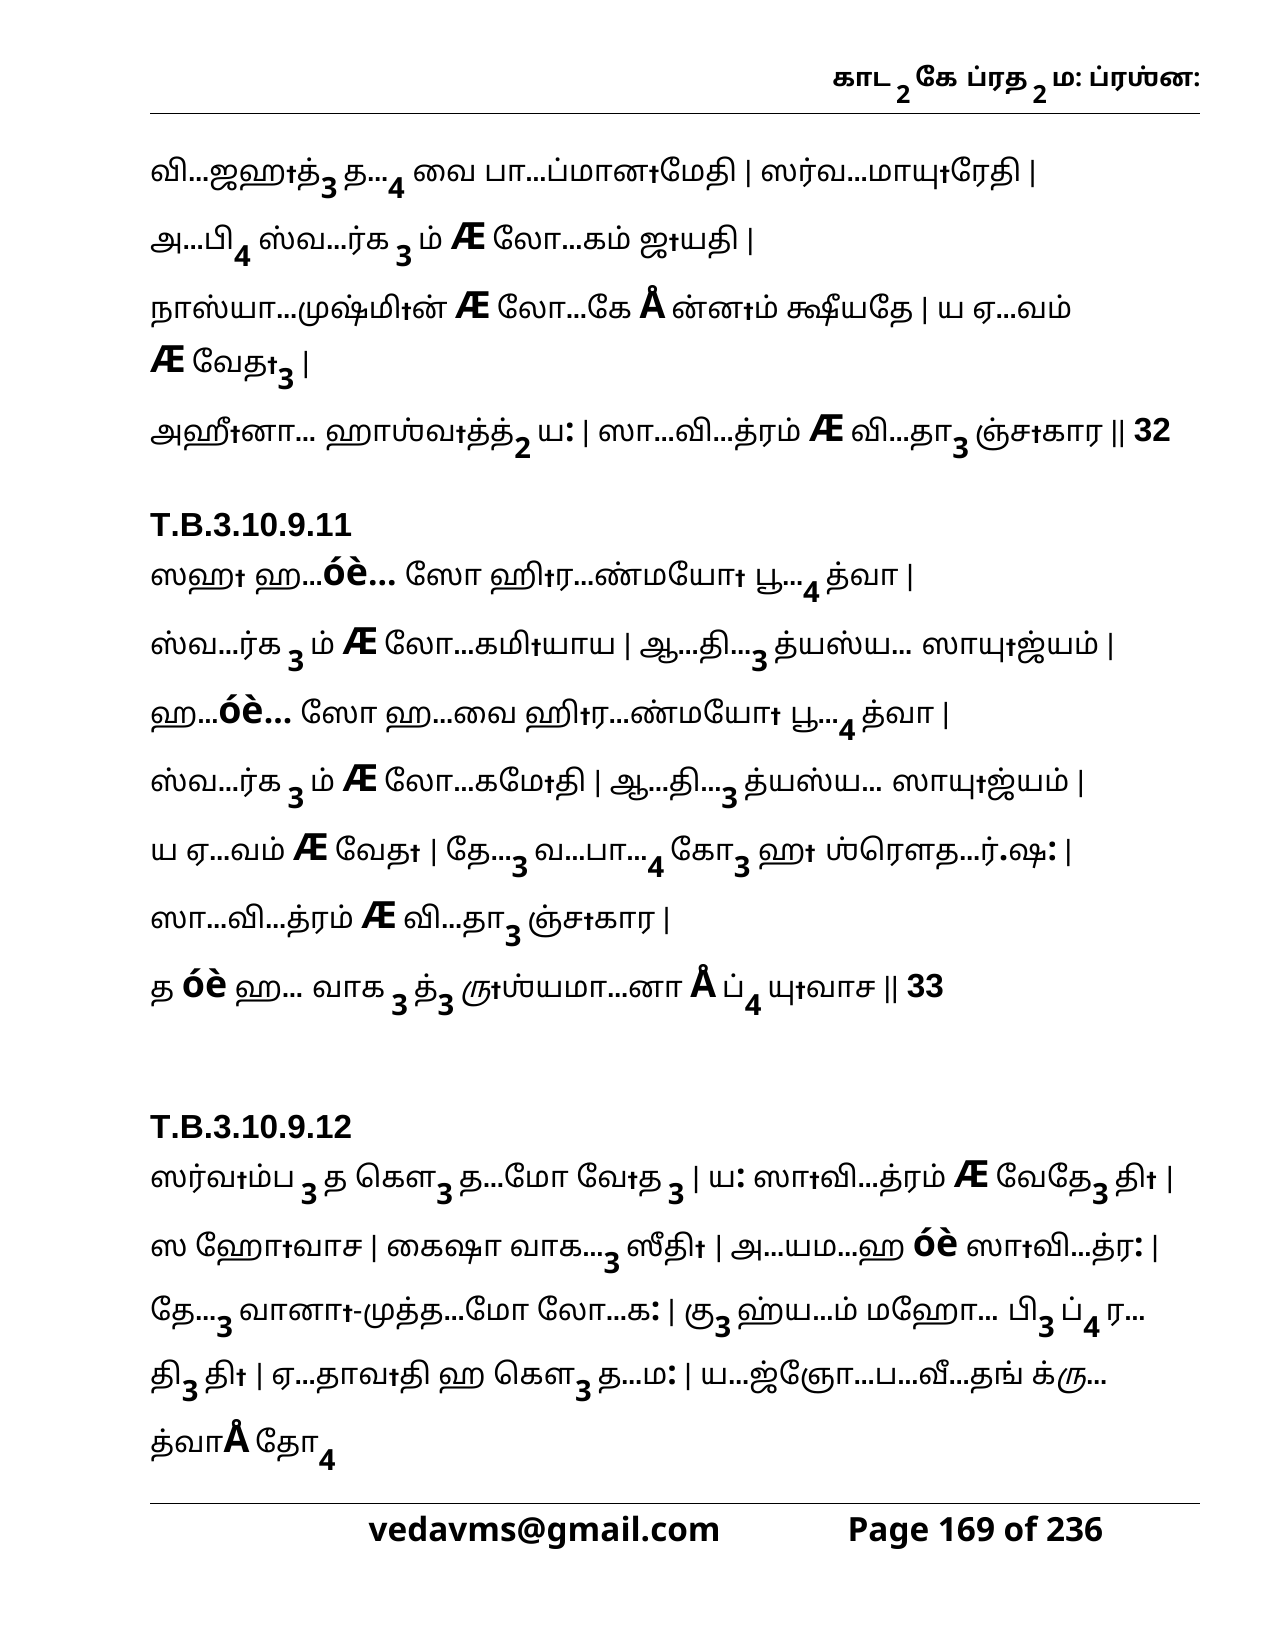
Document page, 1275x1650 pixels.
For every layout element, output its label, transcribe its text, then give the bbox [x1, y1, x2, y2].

text ஸ ஹோ†வாச | கைஷா வாக…3ஸீதி† | அ…யம…ஹóè ஸா†வி…த்ர: | தே…3வானா†-முத்த…மோ லோ…க: | கு3ஹ்ய…ம் மஹோ… பி3ப்4ர…தி3தி† | ஏ…தாவ†தி ஹ கௌ3த…ம: | ய…ஜ்ஞோ…ப…வீ…தங் க்ரு…த்வாÅதோ4 [150, 1216, 1200, 1478]
text ஸ்வ…ர்க3ம் Æலோ…கமி†யாய | ஆ…தி…3த்யஸ்ய… ஸாயு†ஜ்யம் | [150, 614, 1200, 680]
text அ…பி4 ஸ்வ…ர்க3ம் Æலோ…கம் ஜ†யதி | [150, 209, 1200, 275]
text தóè ஹ… வாக3த்3ரு†ஶ்யமா…னா Åப்4யு†வாச || 33 [150, 958, 1200, 1023]
text ஸஹ† ஹ…óè… ஸோ ஹி†ர…ண்மயோ† பூ…4த்வா | [150, 545, 1200, 611]
text ஹ…óè… ஸோ ஹ…வை ஹி†ர…ண்மயோ† பூ…4த்வா | ஸ்வ…ர்க3ம் Æலோ…கமே†தி | ஆ…தி…3த்யஸ்ய… ஸாயு†ஜ்யம் | ய ஏ…வம் Æவேத† | தே…3வ…பா…4கோ3 ஹ† ஶ்ரௌத…ர்.ஷ: | [150, 683, 1200, 886]
text ஸா…வி…த்ரம் Æவி…தா3ஞ்ச†கார | [150, 889, 1200, 954]
text அஹீ†னா… ஹாஶ்வ†த்த்2ய: | ஸா…வி…த்ரம் Æவி…தா3ஞ்ச†கார || 32 [150, 401, 1200, 467]
text ஸர்வ†ம்ப3த கௌ3த…மோ வே†த3 | ய: ஸா†வி…த்ரம் Æவேதே3தி† | [150, 1147, 1200, 1213]
text T.B.3.10.9.12 [150, 1107, 1200, 1146]
text நாஸ்யா…முஷ்மி†ன் Æலோ…கே Åன்ன†ம் க்ஷீயதே | ய ஏ…வம் Æவேத†3 | [150, 278, 1200, 398]
text வி…ஜஹ†த்3த…4 வை பா…ப்மான†மேதி | ஸர்வ…மாயு†ரேதி | [150, 150, 1200, 207]
text T.B.3.10.9.11 [150, 505, 1200, 543]
